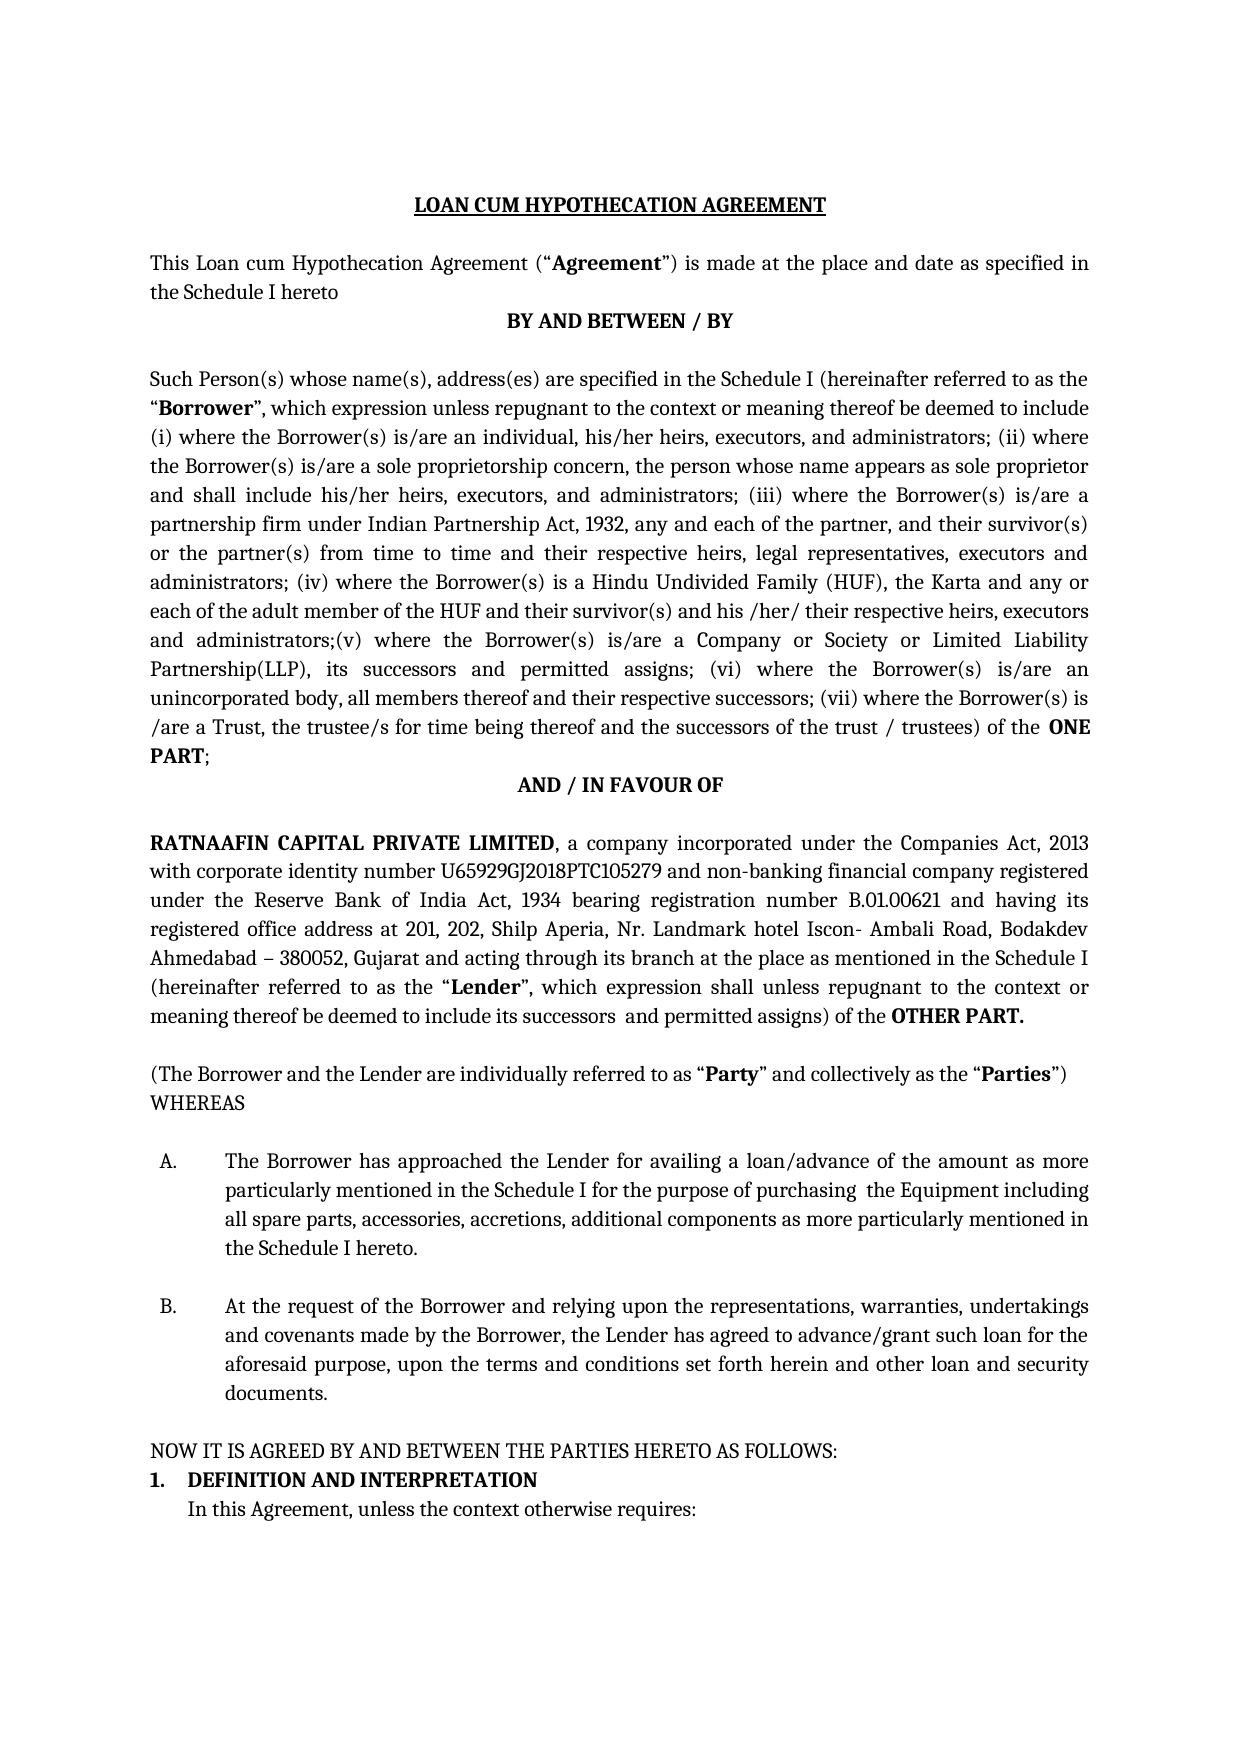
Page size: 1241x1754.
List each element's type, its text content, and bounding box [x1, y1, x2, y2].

text NOW IT IS AGREED BY AND BETWEEN THE PARTIES HERETO AS FOLLOWS: [150, 1438, 1090, 1463]
list At the request of the Borrower and relying upon the representations, warranties, undertakings and covenants made by the Borrower, the Lender has agreed to advance/grant such loan for the aforesaid purpose, upon the terms and conditions set forth herein and other loan and security documents. [159, 1293, 1090, 1406]
list The Borrower has approached the Lender for availing a loan/advance of the amount as more particularly mentioned in the Schedule I for the purpose of purchasing the Equipment including all spare parts, accessories, accretions, additional components as more particularly mentioned in the Schedule I hereto. [159, 1149, 1090, 1261]
text Such Person(s) whose name(s), address(es) are specified in the Schedule I (hereinafter referred to as the “Borrower”, which expression unless repugnant to the context or meaning thereof be deemed to include (i) where the Borrower(s) is/are an individual, his/her heirs, executors, and administrators; (ii) where the Borrower(s) is/are a sole proprietorship concern, the person whose name appears as sole proprietor and shall include his/her heirs, executors, and administrators; (iii) where the Borrower(s) is/are a partnership firm under Indian Partnership Act, 1932, any and each of the partner, and their survivor(s) or the partner(s) from time to time and their respective heirs, legal representatives, executors and administrators; (iv) where the Borrower(s) is a Hindu Undivided Family (HUF), the Karta and any or each of the adult member of the HUF and their survivor(s) and his /her/ their respective heirs, executors and administrators;(v) where the Borrower(s) is/are a Company or Society or Limited Liability Partnership(LLP), its successors and permitted assigns; (vi) where the Borrower(s) is/are an unincorporated body, all members thereof and their respective successors; (vii) where the Borrower(s) is /are a Trust, the trustee/s for time being thereof and the successors of the trust / trustees) of the ONE PART; [150, 367, 1090, 768]
text This Loan cum Hypothecation Agreement (“Agreement”) is made at the place and date as specified in the Schedule I hereto [150, 251, 1090, 305]
text BY AND BETWEEN / BY [150, 309, 1090, 334]
list In this Agreement, unless the context otherwise requires: [187, 1496, 1090, 1521]
text (The Borrower and the Lender are individually referred to as “Party” and collectively as the “Parties”) [150, 1062, 1090, 1087]
list DEFINITION AND INTERPRETATION [150, 1467, 1090, 1492]
text RATNAAFIN CAPITAL PRIVATE LIMITED, a company incorporated under the Companies Act, 2013 with corporate identity number U65929GJ2018PTC105279 and non-banking financial company registered under the Reserve Bank of India Act, 1934 bearing registration number B.01.00621 and having its registered office address at 201, 202, Shilp Aperia, Nr. Landmark hotel Iscon- Ambali Road, Bodakdev Ahmedabad – 380052, Gujarat and acting through its branch at the place as mentioned in the Schedule I (hereinafter referred to as the “Lender”, which expression shall unless repugnant to the context or meaning thereof be deemed to include its successors and permitted assigns) of the OTHER PART. [150, 830, 1090, 1029]
text AND / IN FAVOUR OF [150, 772, 1090, 797]
text LOAN CUM HYPOTHECATION AGREEMENT [150, 193, 1090, 218]
text WHEREAS [150, 1091, 1090, 1116]
